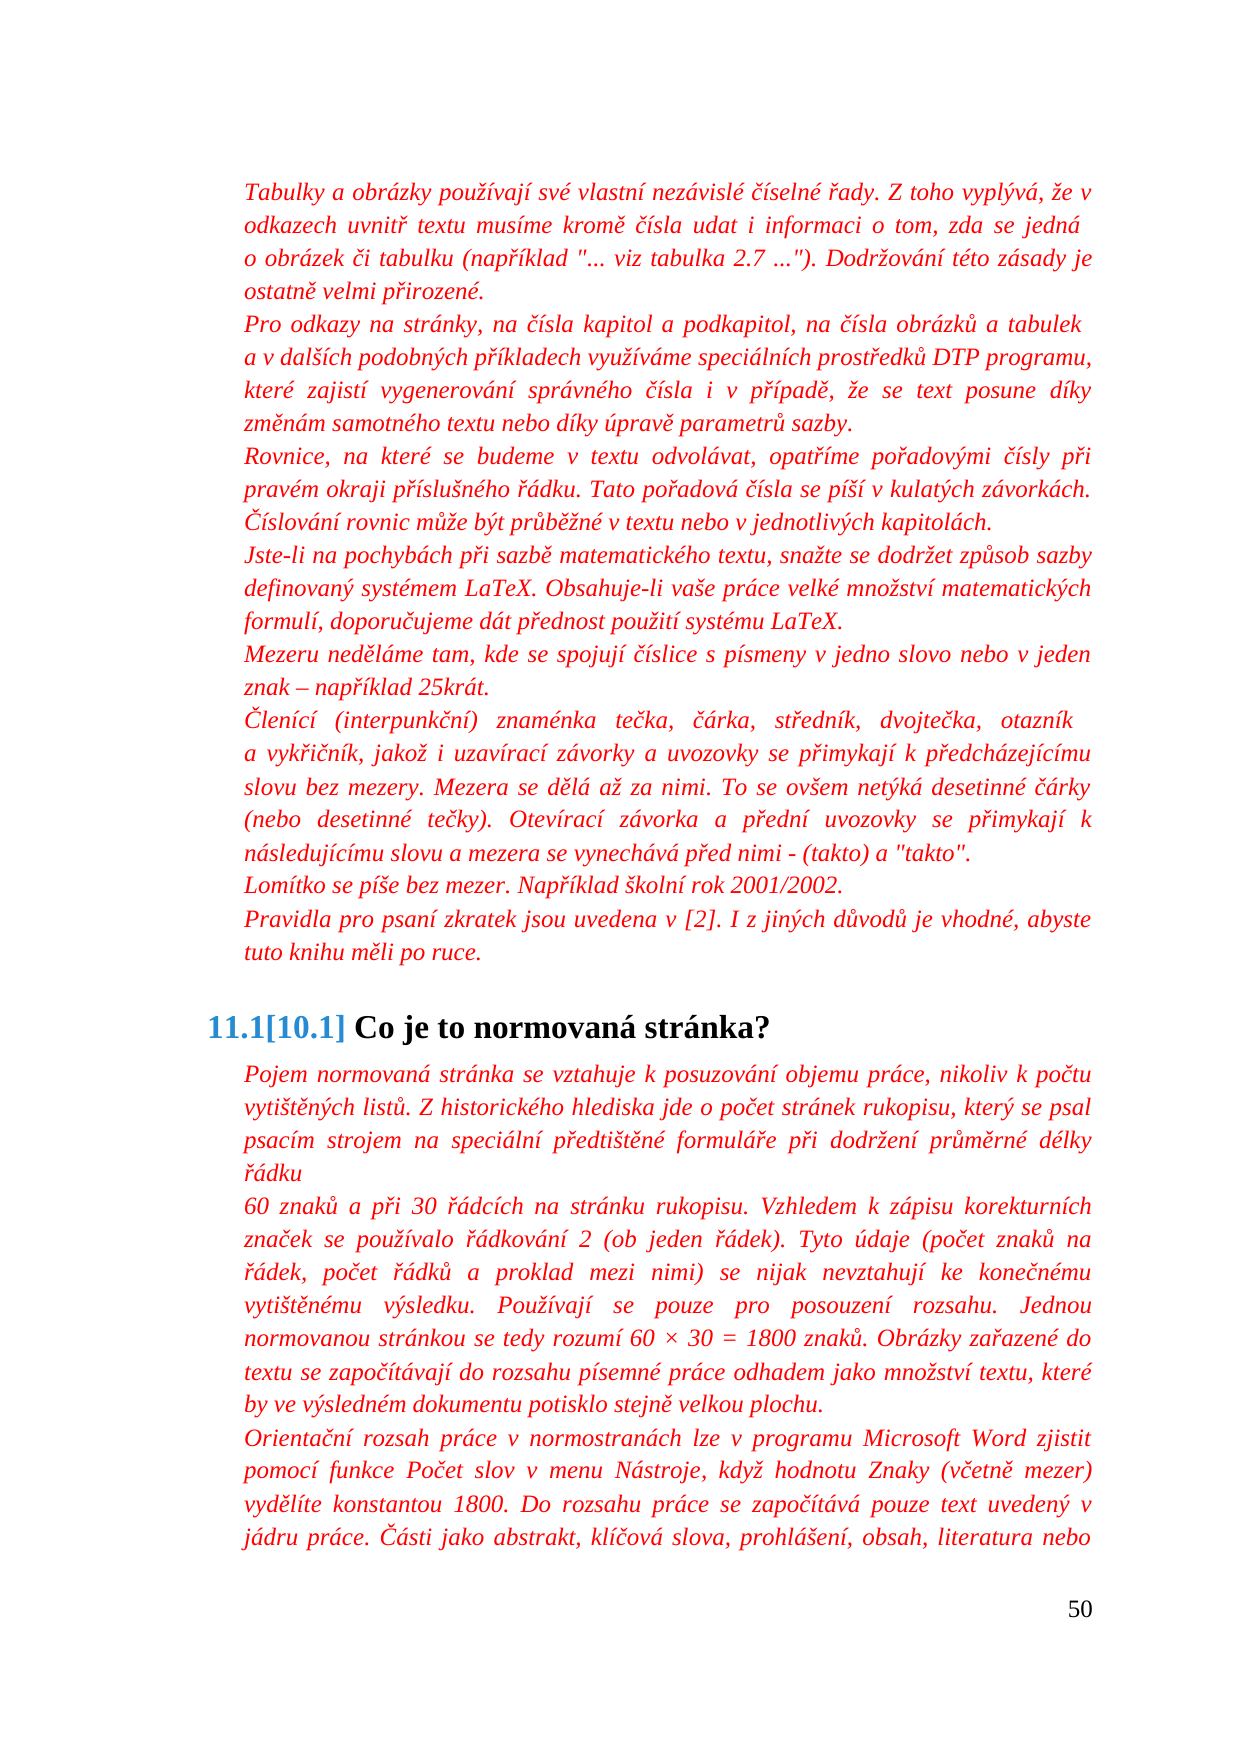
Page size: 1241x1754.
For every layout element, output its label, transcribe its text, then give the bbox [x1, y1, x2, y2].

text Mezeru neděláme tam, kde se spojují číslice s písmeny v jedno slovo nebo v jeden znak – například 25krát. [244, 639, 1092, 701]
text Pojem normovaná stránka se vztahuje k posuzování objemu práce, nikoliv k počtu vytištěných listů. Z historického hlediska jde o počet stránek rukopisu, který se psal psacím strojem na speciální předtištěné formuláře při dodržení průměrné délky řádku 60 znaků a při 30 řádcích na stránku rukopisu. Vzhledem k zápisu korekturních značek se používalo řádkování 2 (ob jeden řádek). Tyto údaje (počet znaků na řádek, počet řádků a proklad mezi nimi) se nijak nevztahují ke konečnému vytištěnému výsledku. Používají se pouze pro posouzení rozsahu. Jednou normovanou stránkou se tedy rozumí 60 × 30 = 1800 znaků. Obrázky zařazené do textu se započítávají do rozsahu písemné práce odhadem jako množství textu, které by ve výsledném dokumentu potisklo stejně velkou plochu. [244, 1059, 1092, 1418]
text Lomítko se píše bez mezer. Například školní rok 2001/2002. [244, 871, 1092, 899]
text Pro odkazy na stránky, na čísla kapitol a podkapitol, na čísla obrázků a tabulek a v dalších podobných příkladech využíváme speciálních prostředků DTP programu, které zajistí vygenerování správného čísla i v případě, že se text posune díky změnám samotného textu nebo díky úpravě parametrů sazby. [244, 309, 1092, 437]
text Pravidla pro psaní zkratek jsou uvedena v [2]. I z jiných důvodů je vhodné, abyste tuto knihu měli po ruce. [244, 904, 1092, 965]
text Rovnice, na které se budeme v textu odvolávat, opatříme pořadovými čísly při pravém okraji příslušného řádku. Tato pořadová čísla se píší v kulatých závorkách. Číslování rovnic může být průběžné v textu nebo v jednotlivých kapitolách. [244, 441, 1092, 536]
text Členící (interpunkční) znaménka tečka, čárka, středník, dvojtečka, otazník a vykřičník, jakož i uzavírací závorky a uvozovky se přimykají k předcházejícímu slovu bez mezery. Mezera se dělá až za nimi. To se ovšem netýká desetinné čárky (nebo desetinné tečky). Otevírací závorka a přední uvozovky se přimykají k následujícímu slovu a mezera se vynechává před nimi - (takto) a "takto". [244, 706, 1092, 866]
text Jste-li na pochybách při sazbě matematického textu, snažte se dodržet způsob sazby definovaný systémem LaTeX. Obsahuje-li vaše práce velké množství matematických formulí, doporučujeme dát přednost použití systému LaTeX. [244, 540, 1092, 635]
text Tabulky a obrázky používají své vlastní nezávislé číselné řady. Z toho vyplývá, že v odkazech uvnitř textu musíme kromě čísla udat i informaci o tom, zda se jedná o obrázek či tabulku (například "... viz tabulka 2.7 ..."). Dodržování této zásady je ostatně velmi přirozené. [244, 177, 1092, 305]
subtitle Co je to normovaná stránka? [207, 1007, 1092, 1046]
